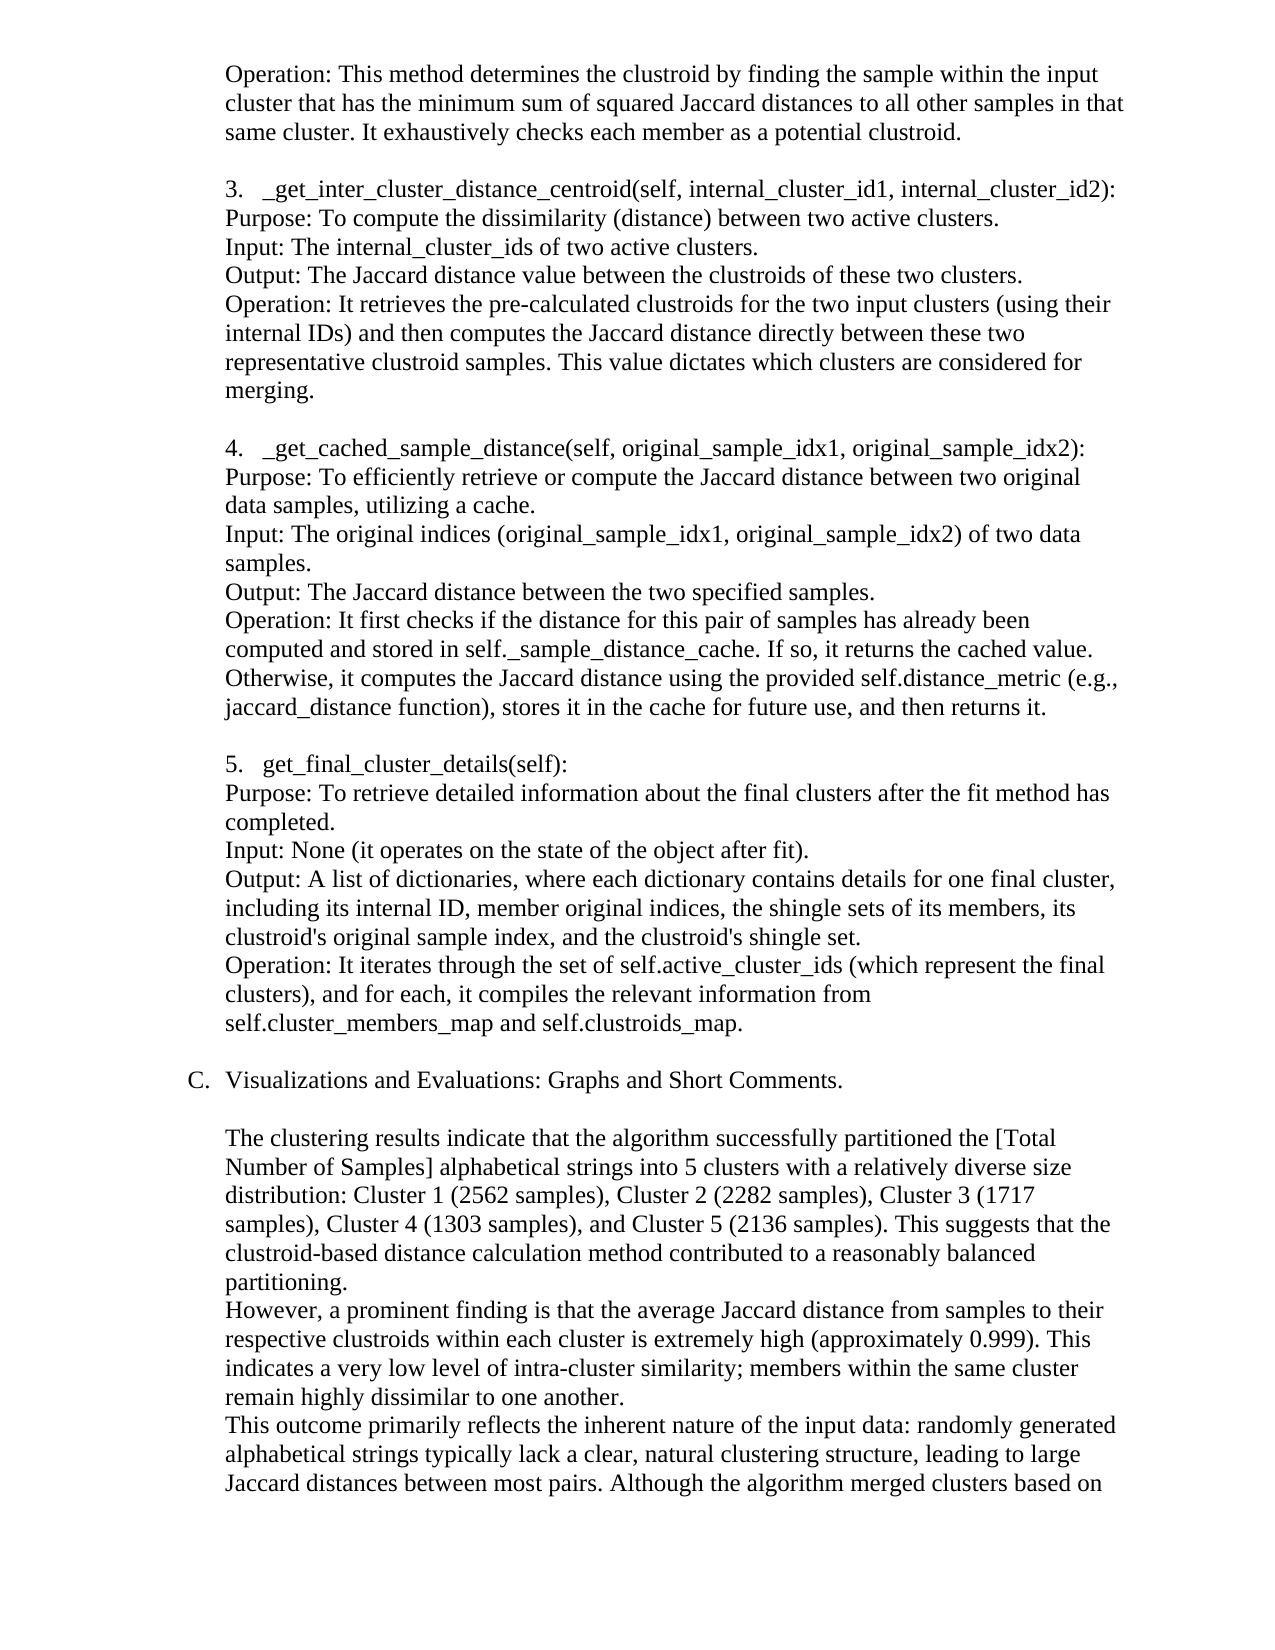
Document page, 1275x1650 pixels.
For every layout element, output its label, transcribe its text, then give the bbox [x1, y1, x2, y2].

list get_final_cluster_details(self): [225, 749, 1125, 778]
list Output: The Jaccard distance between the two specified samples. [225, 577, 1125, 605]
list _get_cached_sample_distance(self, original_sample_idx1, original_sample_idx2): [225, 433, 1125, 462]
list Operation: It retrieves the pre-calculated clustroids for the two input clusters (using their internal IDs) and then computes the Jaccard distance directly between these two representative clustroid samples. This value dictates which clusters are considered for merging. [225, 289, 1125, 404]
list Visualizations and Evaluations: Graphs and Short Comments. [187, 1065, 1125, 1094]
list Output: A list of dictionaries, where each dictionary contains details for one final cluster, including its internal ID, member original indices, the shingle sets of its members, its clustroid's original sample index, and the clustroid's shingle set. [225, 864, 1125, 950]
list However, a prominent finding is that the average Jaccard distance from samples to their respective clustroids within each cluster is extremely high (approximately 0.999). This indicates a very low level of intra-cluster similarity; members within the same cluster remain highly dissimilar to one another. [225, 1295, 1125, 1410]
list Operation: It iterates through the set of self.active_cluster_ids (which represent the final clusters), and for each, it compiles the relevant information from self.cluster_members_map and self.clustroids_map. [225, 950, 1125, 1037]
list The clustering results indicate that the algorithm successfully partitioned the [Total Number of Samples] alphabetical strings into 5 clusters with a relatively diverse size distribution: Cluster 1 (2562 samples), Cluster 2 (2282 samples), Cluster 3 (1717 samples), Cluster 4 (1303 samples), and Cluster 5 (2136 samples). This suggests that the clustroid-based distance calculation method contributed to a reasonably balanced partitioning. [225, 1123, 1125, 1295]
list Operation: This method determines the clustroid by finding the sample within the input cluster that has the minimum sum of squared Jaccard distances to all other samples in that same cluster. It exhaustively checks each member as a potential clustroid. [225, 59, 1125, 145]
list Operation: It first checks if the distance for this pair of samples has already been computed and stored in self._sample_distance_cache. If so, it returns the cached value. Otherwise, it computes the Jaccard distance using the provided self.distance_metric (e.g., jaccard_distance function), stores it in the cache for future use, and then returns it. [225, 605, 1125, 720]
list _get_inter_cluster_distance_centroid(self, internal_cluster_id1, internal_cluster_id2): [225, 174, 1125, 203]
list Input: The original indices (original_sample_idx1, original_sample_idx2) of two data samples. [225, 519, 1125, 577]
list Input: The internal_cluster_ids of two active clusters. [225, 232, 1125, 260]
list Output: The Jaccard distance value between the clustroids of these two clusters. [225, 260, 1125, 289]
list Input: None (it operates on the state of the object after fit). [225, 835, 1125, 864]
list Purpose: To retrieve detailed information about the final clusters after the fit method has completed. [225, 778, 1125, 835]
list Purpose: To compute the dissimilarity (distance) between two active clusters. [225, 203, 1125, 232]
list Purpose: To efficiently retrieve or compute the Jaccard distance between two original data samples, utilizing a cache. [225, 462, 1125, 519]
